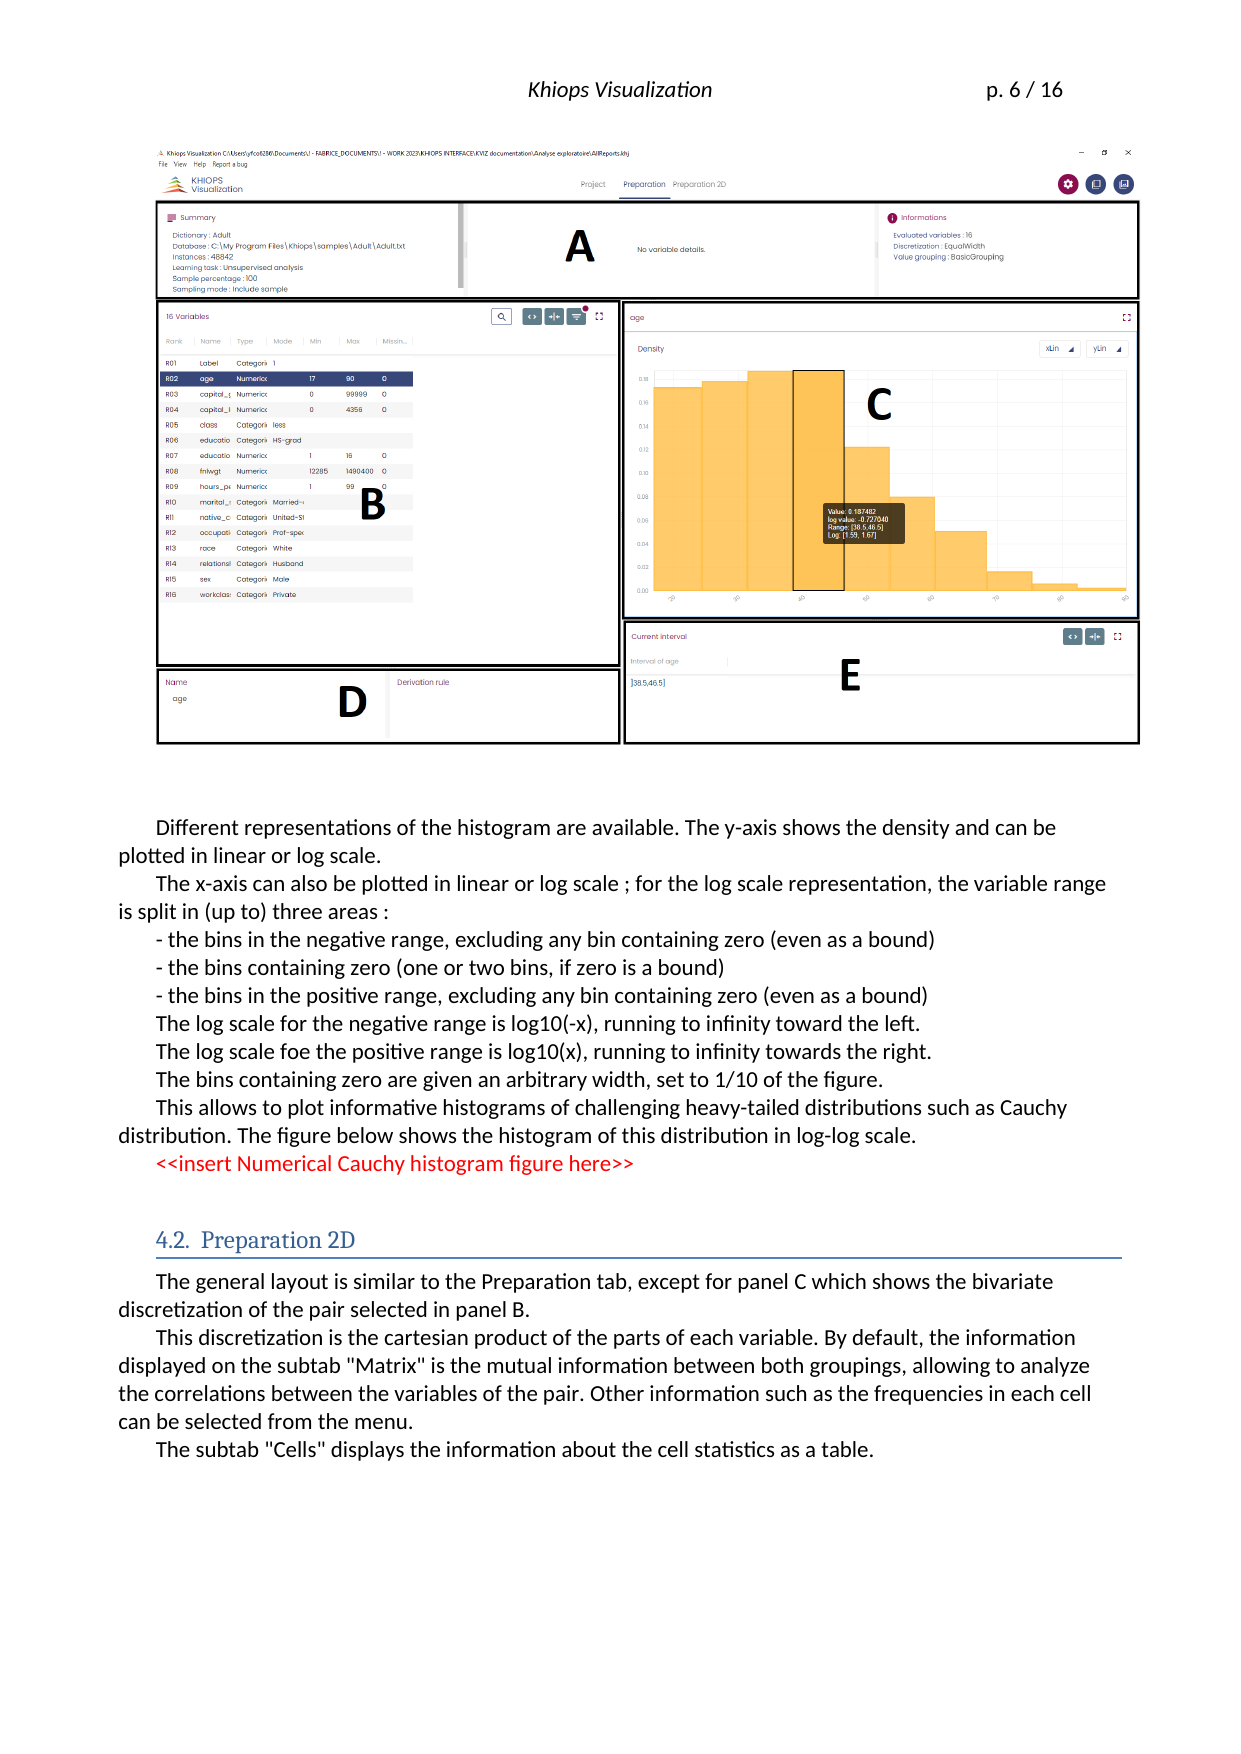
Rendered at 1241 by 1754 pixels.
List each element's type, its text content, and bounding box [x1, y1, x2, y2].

text <<insert Numerical Cauchy histogram figure here>> [118, 1149, 1122, 1177]
text This discretization is the cartesian product of the parts of each variable. By default, the information displayed on the subtab "Matrix" is the mutual information between both groupings, allowing to analyze the correlations between the variables of the pair. Other information such as the frequencies in each cell can be selected from the menu. [118, 1323, 1122, 1435]
text The log scale for the negative range is log10(-x), running to infinity toward the left. [118, 1009, 1122, 1037]
subtitle Preparation 2D [156, 1226, 1122, 1257]
text The general layout is similar to the Preparation tab, except for panel C which shows the bivariate discretization of the pair selected in panel B. [118, 1267, 1122, 1323]
text - the bins containing zero (one or two bins, if zero is a bound) [118, 953, 1122, 981]
text - the bins in the positive range, excluding any bin containing zero (even as a bound) [118, 981, 1122, 1009]
text The subtab "Cells" displays the information about the cell statistics as a table. [118, 1435, 1122, 1463]
text This allows to plot informative histograms of challenging heavy-tailed distributions such as Cauchy distribution. The figure below shows the histogram of this distribution in log-log scale. [118, 1093, 1122, 1149]
text The log scale foe the positive range is log10(x), running to infinity towards the right. [118, 1037, 1122, 1065]
text The x-axis can also be plotted in linear or log scale ; for the log scale representation, the variable range is split in (up to) three areas : [118, 869, 1122, 925]
text Different representations of the histogram are available. The y-axis shows the density and can be plotted in linear or log scale. [118, 813, 1122, 869]
text The bins containing zero are given an arbitrary width, set to 1/10 of the figure. [118, 1065, 1122, 1093]
picture [155, 147, 1241, 813]
text - the bins in the negative range, excluding any bin containing zero (even as a bound) [118, 925, 1122, 953]
